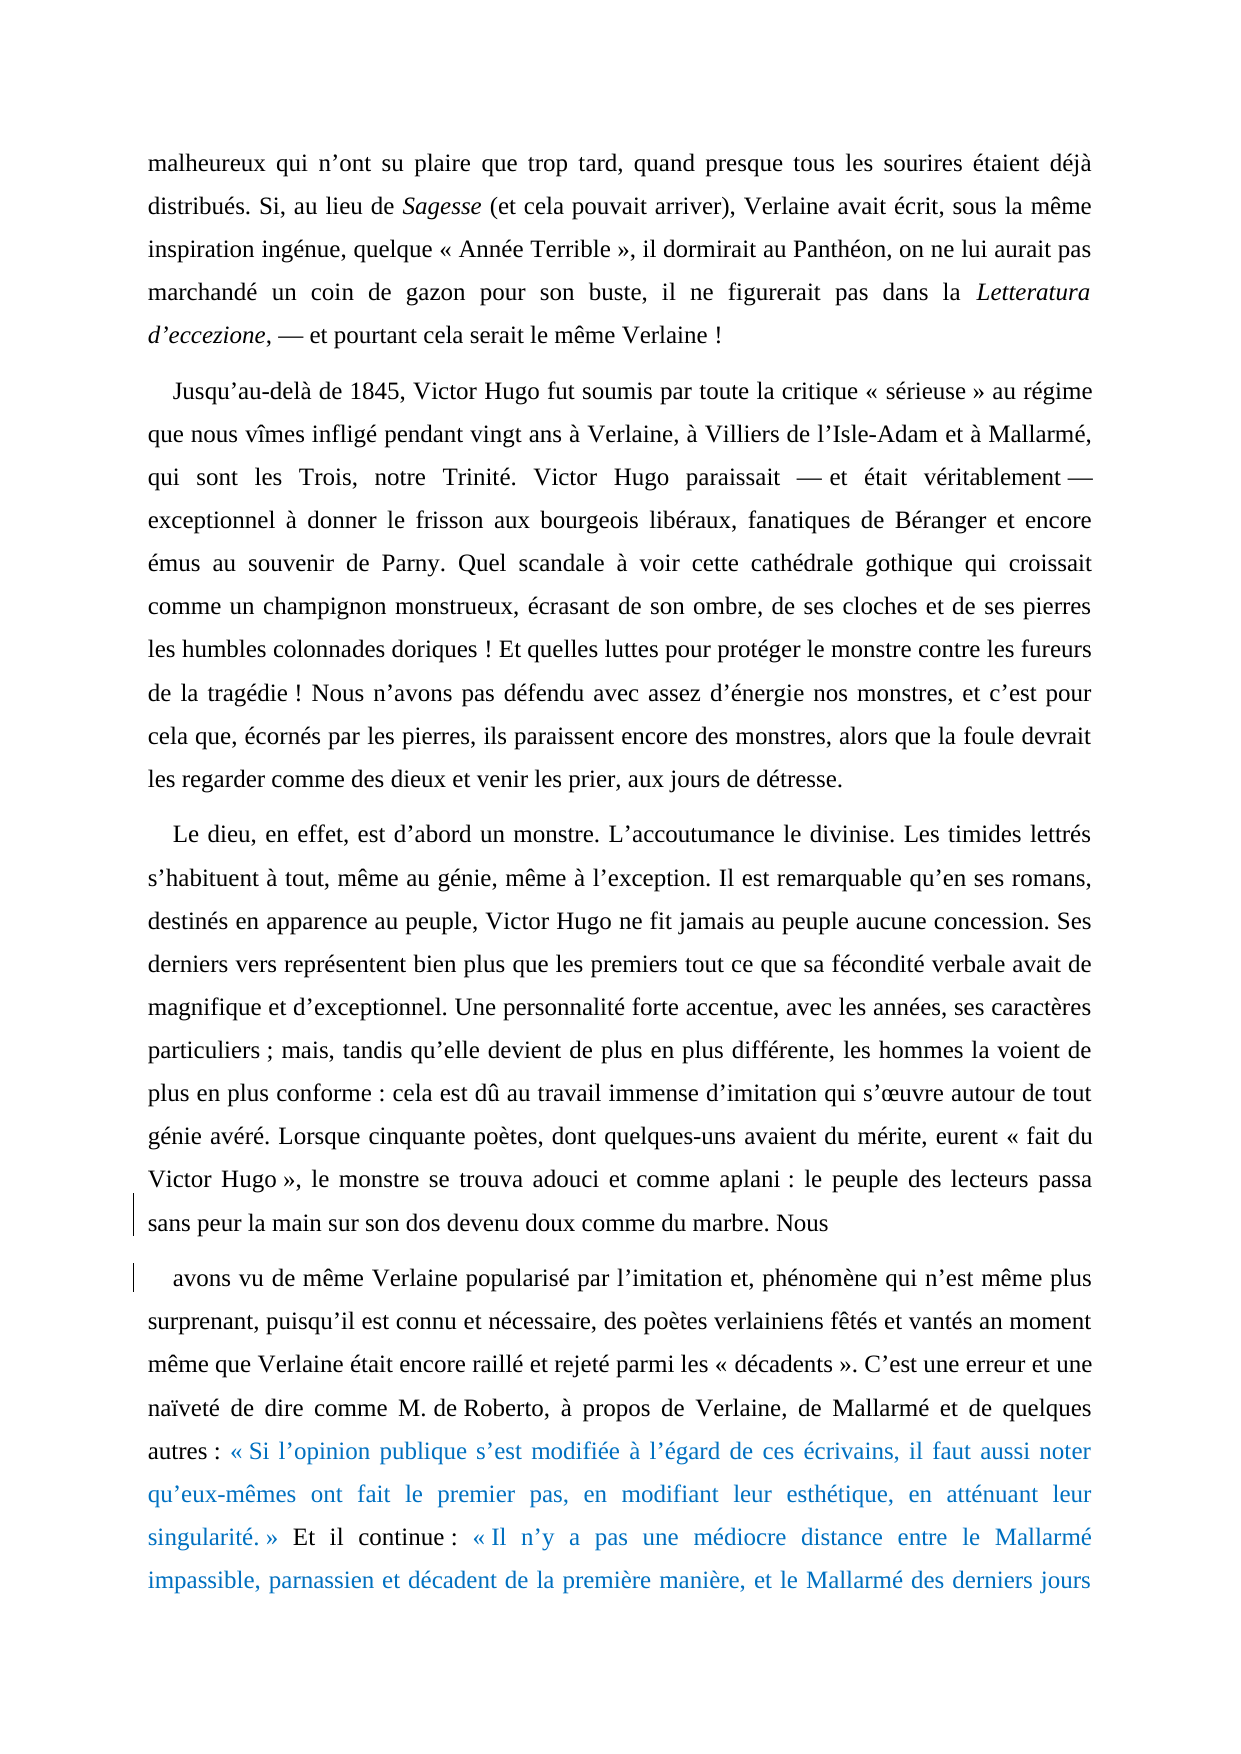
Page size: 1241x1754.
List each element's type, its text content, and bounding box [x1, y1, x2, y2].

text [148, 148, 1093, 349]
text Jusqu’au-delà de 1845, Victor Hugo fut soumis par toute la critique « sérieuse » au régime que nous vîmes infligé pendant vingt ans à Verlaine, à Villiers de l’Isle-Adam et à Mallarmé, qui sont les Trois, notre Trinité. Victor Hugo paraissait — et était véritablement — exceptionnel à donner le frisson aux bourgeois libéraux, fanatiques de Béranger et encore émus au souvenir de Parny. Quel scandale à voir cette cathédrale gothique qui croissait comme un champignon monstrueux, écrasant de son ombre, de ses cloches et de ses pierres les humbles colonnades doriques ! Et quelles luttes pour protéger le monstre contre les fureurs de la tragédie ! Nous n’avons pas défendu avec assez d’énergie nos monstres, et c’est pour cela que, écornés par les pierres, ils paraissent encore des monstres, alors que la foule devrait les regarder comme des dieux et venir les prier, aux jours de détresse. [148, 376, 1093, 793]
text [148, 1263, 1093, 1594]
text Le dieu, en effet, est d’abord un monstre. L’accoutumance le divinise. Les timides lettrés s’habituent à tout, même au génie, même à l’exception. Il est remarquable qu’en ses romans, destinés en apparence au peuple, Victor Hugo ne fit jamais au peuple aucune concession. Ses derniers vers représentent bien plus que les premiers tout ce que sa fécondité verbale avait de magnifique et d’exceptionnel. Une personnalité forte accentue, avec les années, ses caractères particuliers ; mais, tandis qu’elle devient de plus en plus différente, les hommes la voient de plus en plus conforme : cela est dû au travail immense d’imitation qui s’œuvre autour de tout génie avéré. Lorsque cinquante poètes, dont quelques-uns avaient du mérite, eurent « fait du Victor Hugo », le monstre se trouva adouci et comme aplani : le peuple des lecteurs passa sans peur la main sur son dos devenu doux comme du marbre. Nous [148, 819, 1093, 1236]
